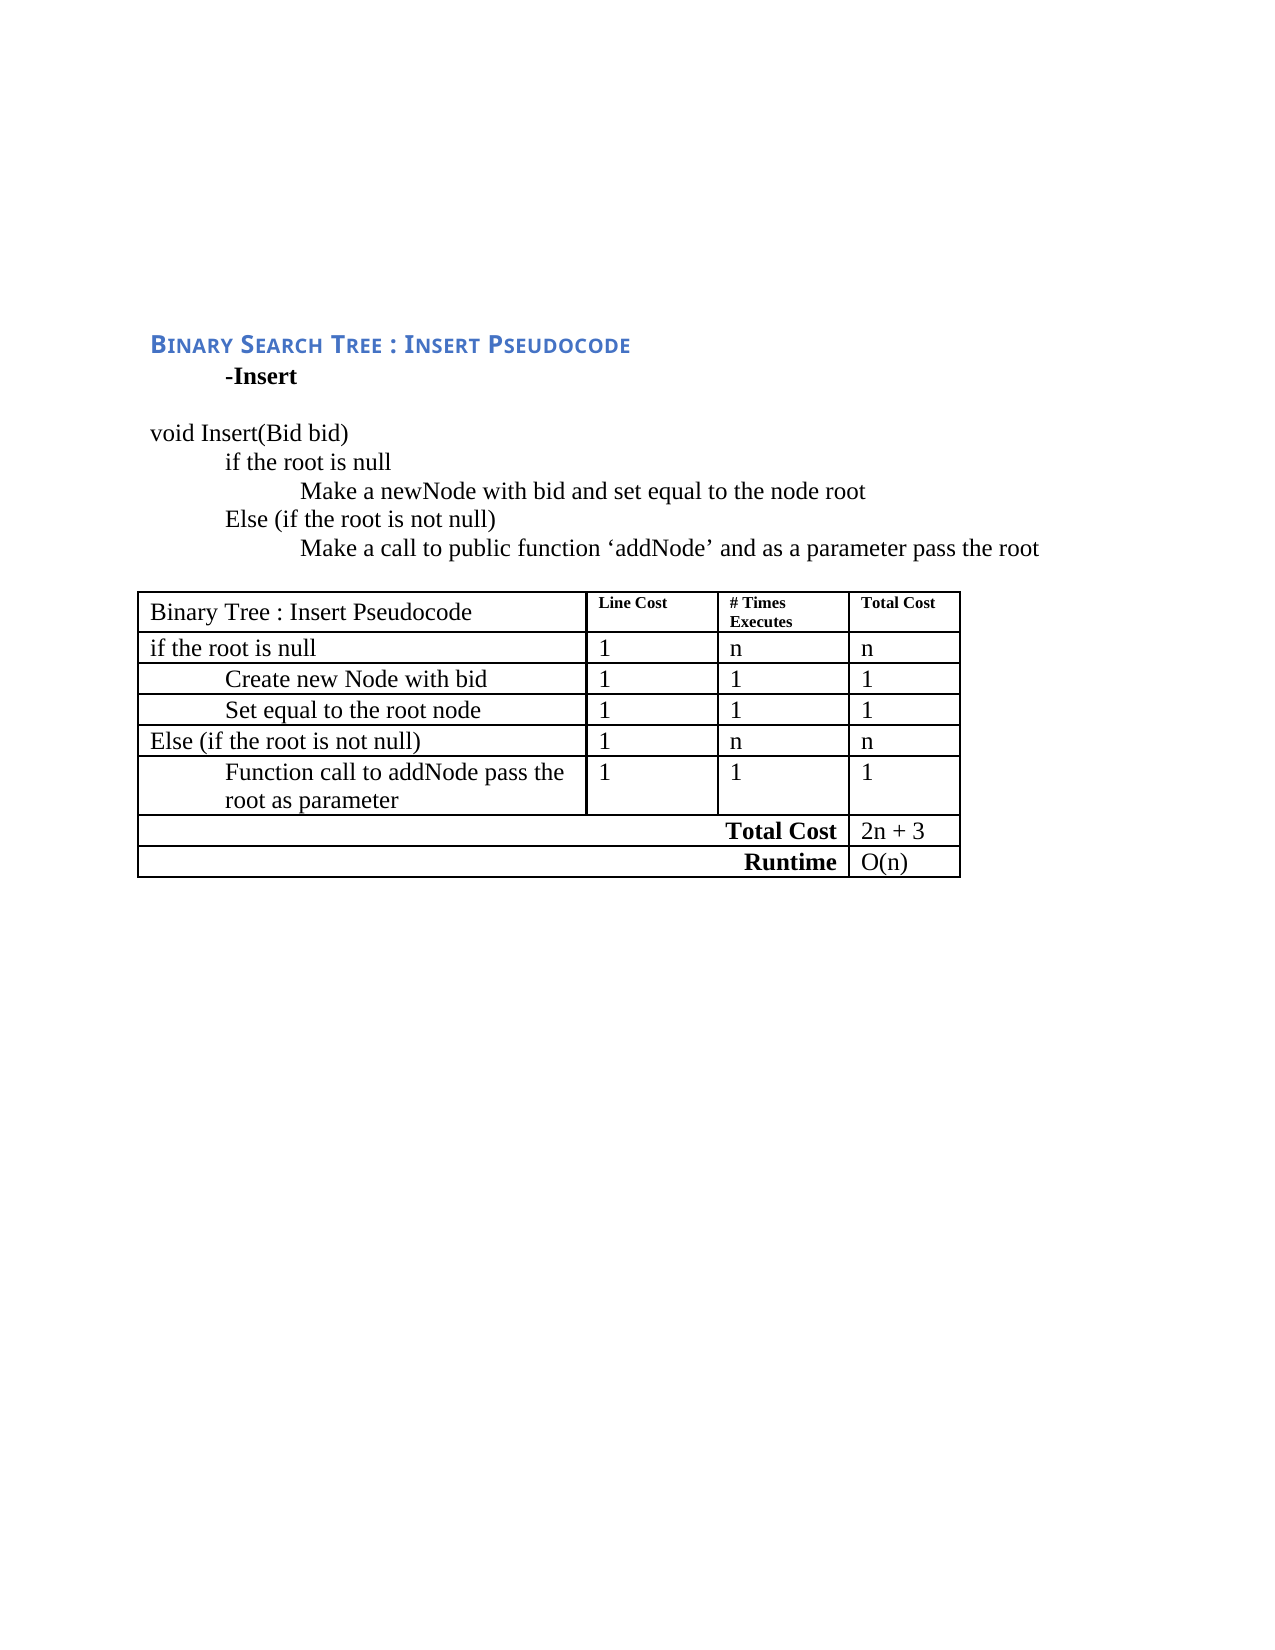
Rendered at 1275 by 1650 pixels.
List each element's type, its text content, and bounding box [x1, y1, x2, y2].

table_cell 1 [719, 757, 848, 814]
table_cell 1 [588, 757, 717, 814]
text -Insert [150, 361, 1125, 389]
table_cell 1 [588, 633, 717, 662]
table_cell 1 [850, 757, 959, 814]
table_header Total Cost [850, 593, 959, 631]
table_cell n [719, 633, 848, 662]
table_cell if the root is null [139, 633, 585, 662]
table_cell n [719, 726, 848, 754]
table_header # Times Executes [719, 593, 848, 631]
text Make a newNode with bid and set equal to the node root [150, 476, 1125, 504]
text if the root is null [150, 447, 1125, 476]
table_cell 1 [588, 726, 717, 754]
table_cell Else (if the root is not null) [139, 726, 585, 754]
table_cell Total Cost [139, 816, 848, 845]
table_cell 1 [719, 664, 848, 693]
table_header Line Cost [588, 593, 717, 631]
table_cell 1 [588, 695, 717, 724]
table_cell Set equal to the root node [139, 695, 585, 724]
subtitle Binary Search Tree : Insert Pseudocode [150, 327, 1125, 361]
table_cell 1 [588, 664, 717, 693]
table_cell Create new Node with bid [139, 664, 585, 693]
table_cell 1 [850, 695, 959, 724]
table_cell Function call to addNode pass the root as parameter [139, 757, 585, 814]
table_cell Runtime [139, 847, 848, 876]
text void Insert(Bid bid) [150, 389, 1125, 447]
table_cell 1 [719, 695, 848, 724]
table_cell n [850, 726, 959, 754]
table_cell 2n + 3 [850, 816, 959, 845]
text Make a call to public function ‘addNode’ and as a parameter pass the root [150, 533, 1125, 562]
table_cell 1 [850, 664, 959, 693]
table_cell n [850, 633, 959, 662]
table_header Binary Tree : Insert Pseudocode [139, 593, 585, 631]
text Else (if the root is not null) [150, 504, 1125, 533]
table_cell O(n) [850, 847, 959, 876]
